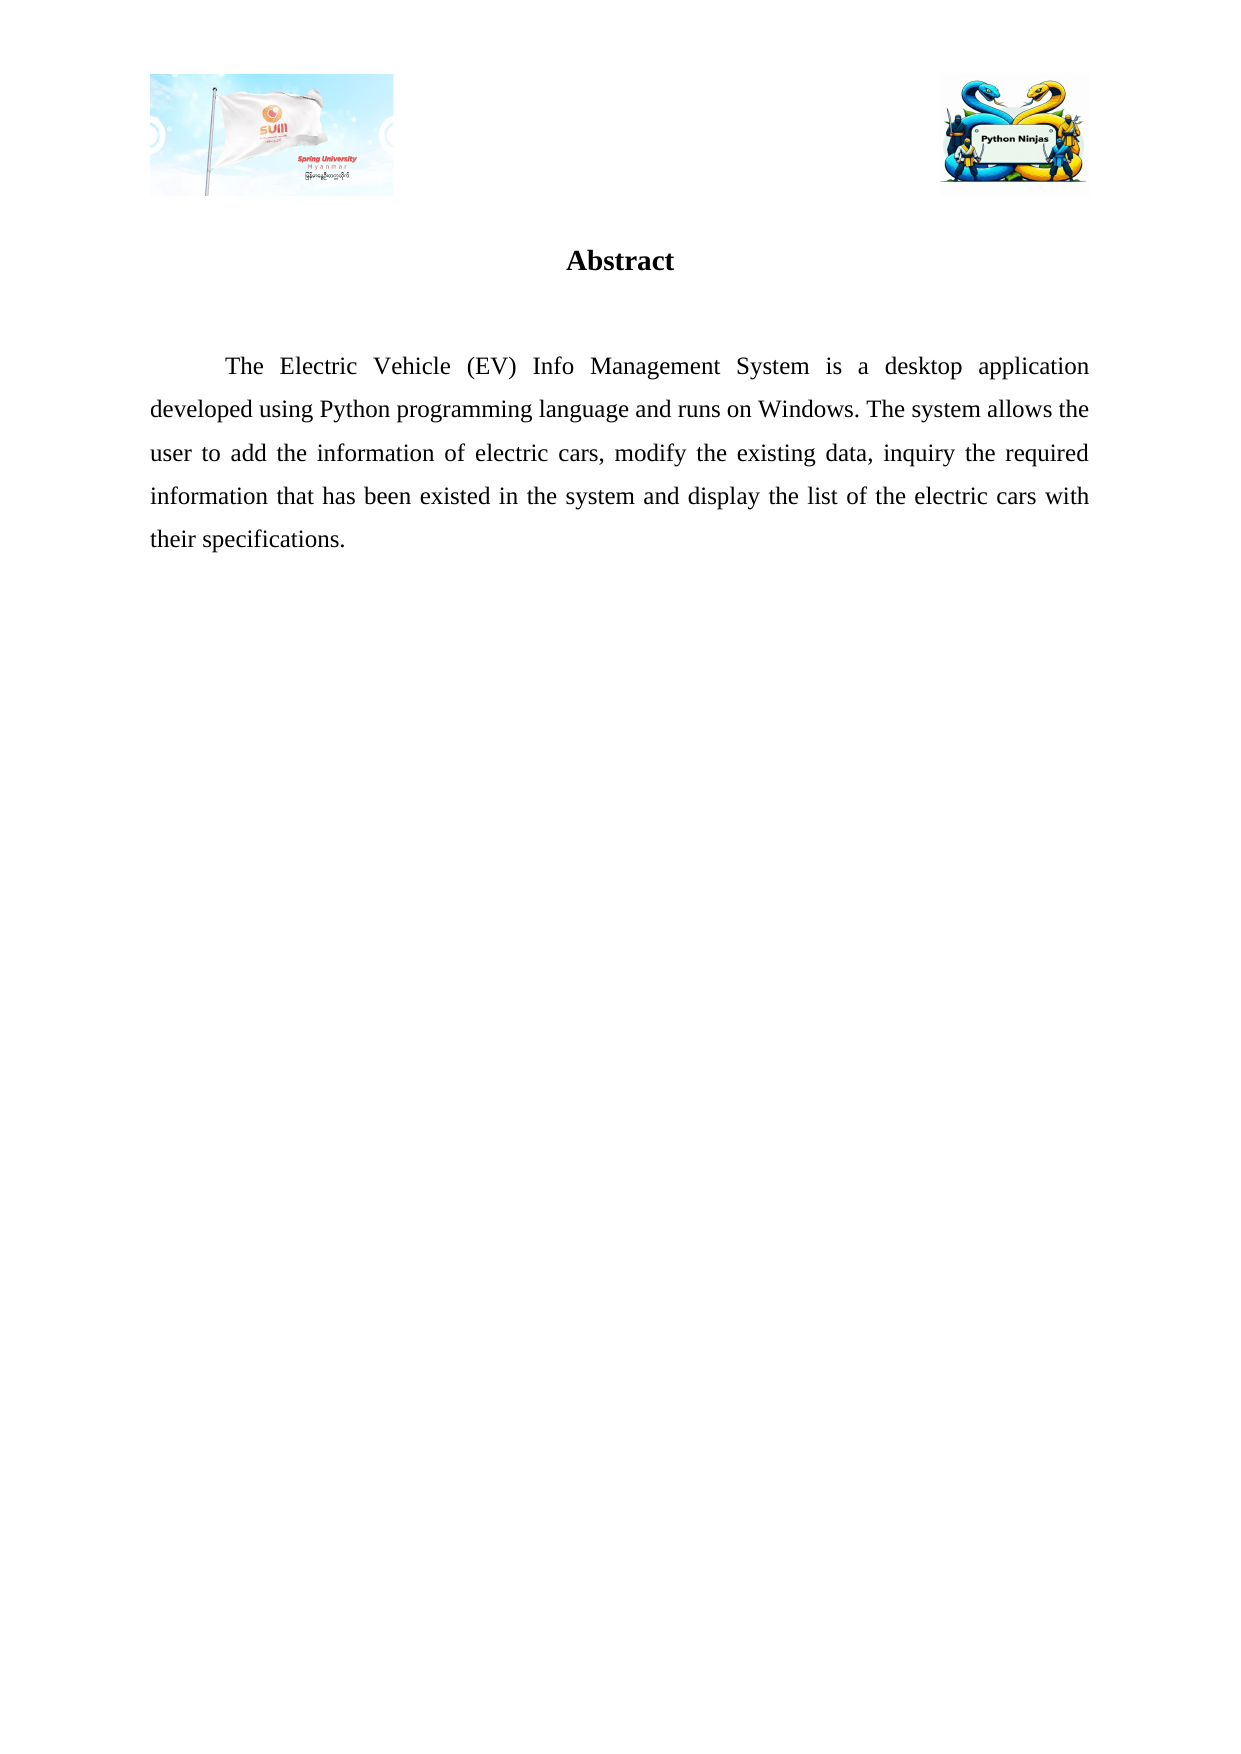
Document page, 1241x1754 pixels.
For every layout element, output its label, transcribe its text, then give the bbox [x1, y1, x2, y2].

text The Electric Vehicle (EV) Info Management System is a desktop application developed using Python programming language and runs on Windows. The system allows the user to add the information of electric cars, modify the existing data, inquiry the required information that has been existed in the system and display the list of the electric cars with their specifications. [150, 351, 1090, 553]
picture [938, 73, 1091, 196]
text Abstract [150, 243, 1090, 277]
picture [150, 74, 394, 196]
